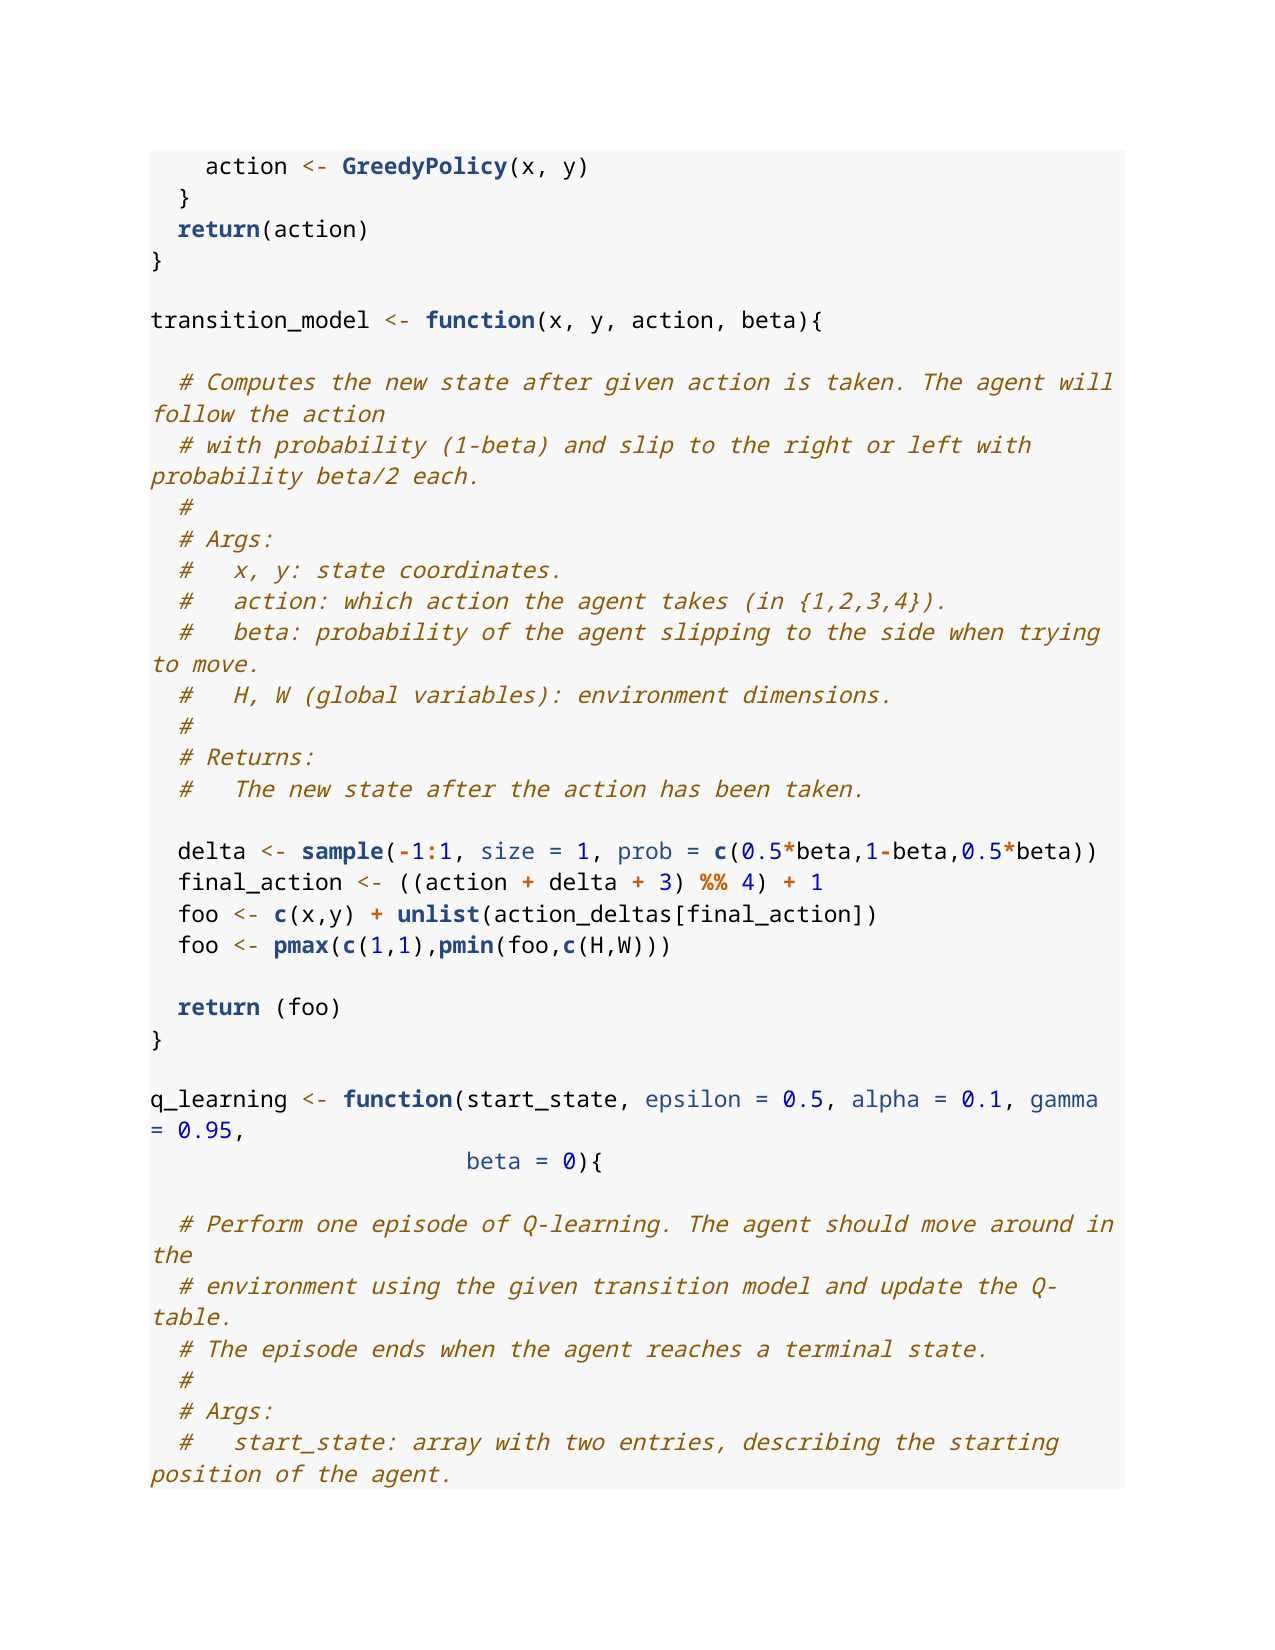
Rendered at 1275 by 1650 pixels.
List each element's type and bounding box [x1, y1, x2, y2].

text [150, 150, 1125, 1489]
